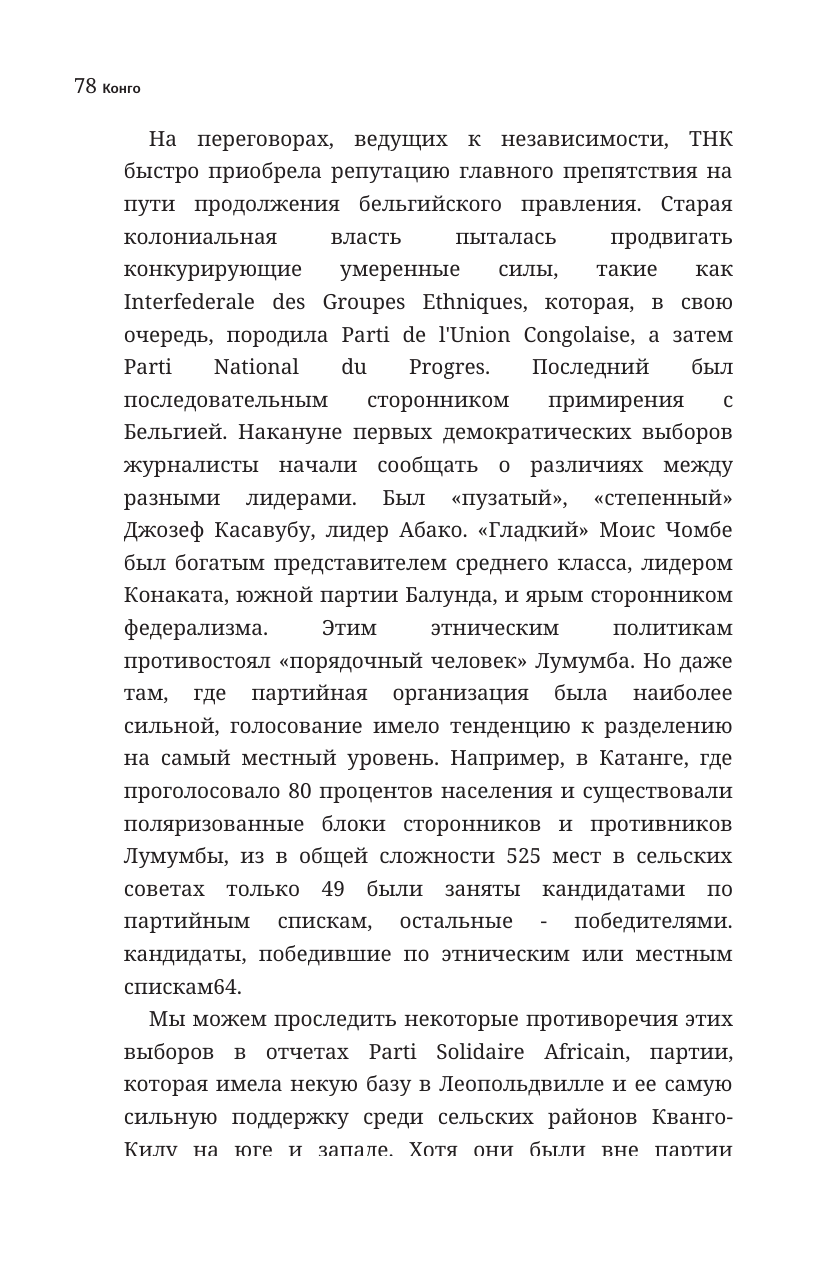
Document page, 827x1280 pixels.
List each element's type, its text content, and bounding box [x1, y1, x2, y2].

text 78 Конго [73, 72, 141, 100]
text На переговорах, ведущих к независимости, ТНК быстро приобрела репутацию главного препятствия на пути продолжения бельгийского правления. Старая колониальная власть пыталась продвигать конкурирующие умеренные силы, такие как Interfederale des Groupes Ethniques, которая, в свою очередь, породила Parti de l'Union Congolaise, а затем Parti National du Progres. Последний был последовательным сторонником примирения с Бельгией. Накануне первых демократических выборов журналисты начали сообщать о различиях между разными лидерами. Был «пузатый», «степенный» Джозеф Касавубу, лидер Абако. «Гладкий» Моис Чомбе был богатым представителем среднего класса, лидером Конаката, южной партии Балунда, и ярым сторонником федерализма. Этим этническим политикам противостоял «порядочный человек» Лумумба. Но даже там, где партийная организация была наиболее сильной, голосование имело тенденцию к разделению на самый местный уровень. Например, в Катанге, где проголосовало 80 процентов населения и существовали поляризованные блоки сторонников и противников Лумумбы, из в общей сложности 525 мест в сельских советах только 49 были заняты кандидатами по партийным спискам, остальные - победителями. кандидаты, победившие по этническим или местным спискам64. [124, 124, 733, 1000]
text Мы можем проследить некоторые противоречия этих выборов в отчетах Parti Solidaire Africain, партии, которая имела некую базу в Леопольдвилле и ее самую сильную поддержку среди сельских районов Кванго-Килу на юге и западе. Хотя они были вне партии Лумумбы, PSA позже предоставит некоторых из его самых верных союзников, включая Антуана Гизенгу и Пьера Мулеле. Все лидеры PSA были эволюционистами. Двадцать членов Национального центрального комитета и Национального политического бюро в январе 1960 года были учителями, служащими банка или правительства или фельдшерами. В начале 1960 года СРП, как и другие конголезские партии, пыталась укорениться в сельской местности. Они начали с местных лидеров, людей, которых бельгийцы приняли в качестве представителей племен. Им было предложено присоединиться к PSA, и убедить большинство своих людей. В период с декабря 1959 года по март 1960 года несколько основных руководителей СРП уехали из страны. Они ожидали бельгийского военного сопротивления и подавления конголезского национализма. По возвращении они были удивлены, обнаружив, что к демократической политике относятся терпимо. Происходило нечто еще более важное: власть бралась локально. Hebert [124, 1004, 733, 1156]
